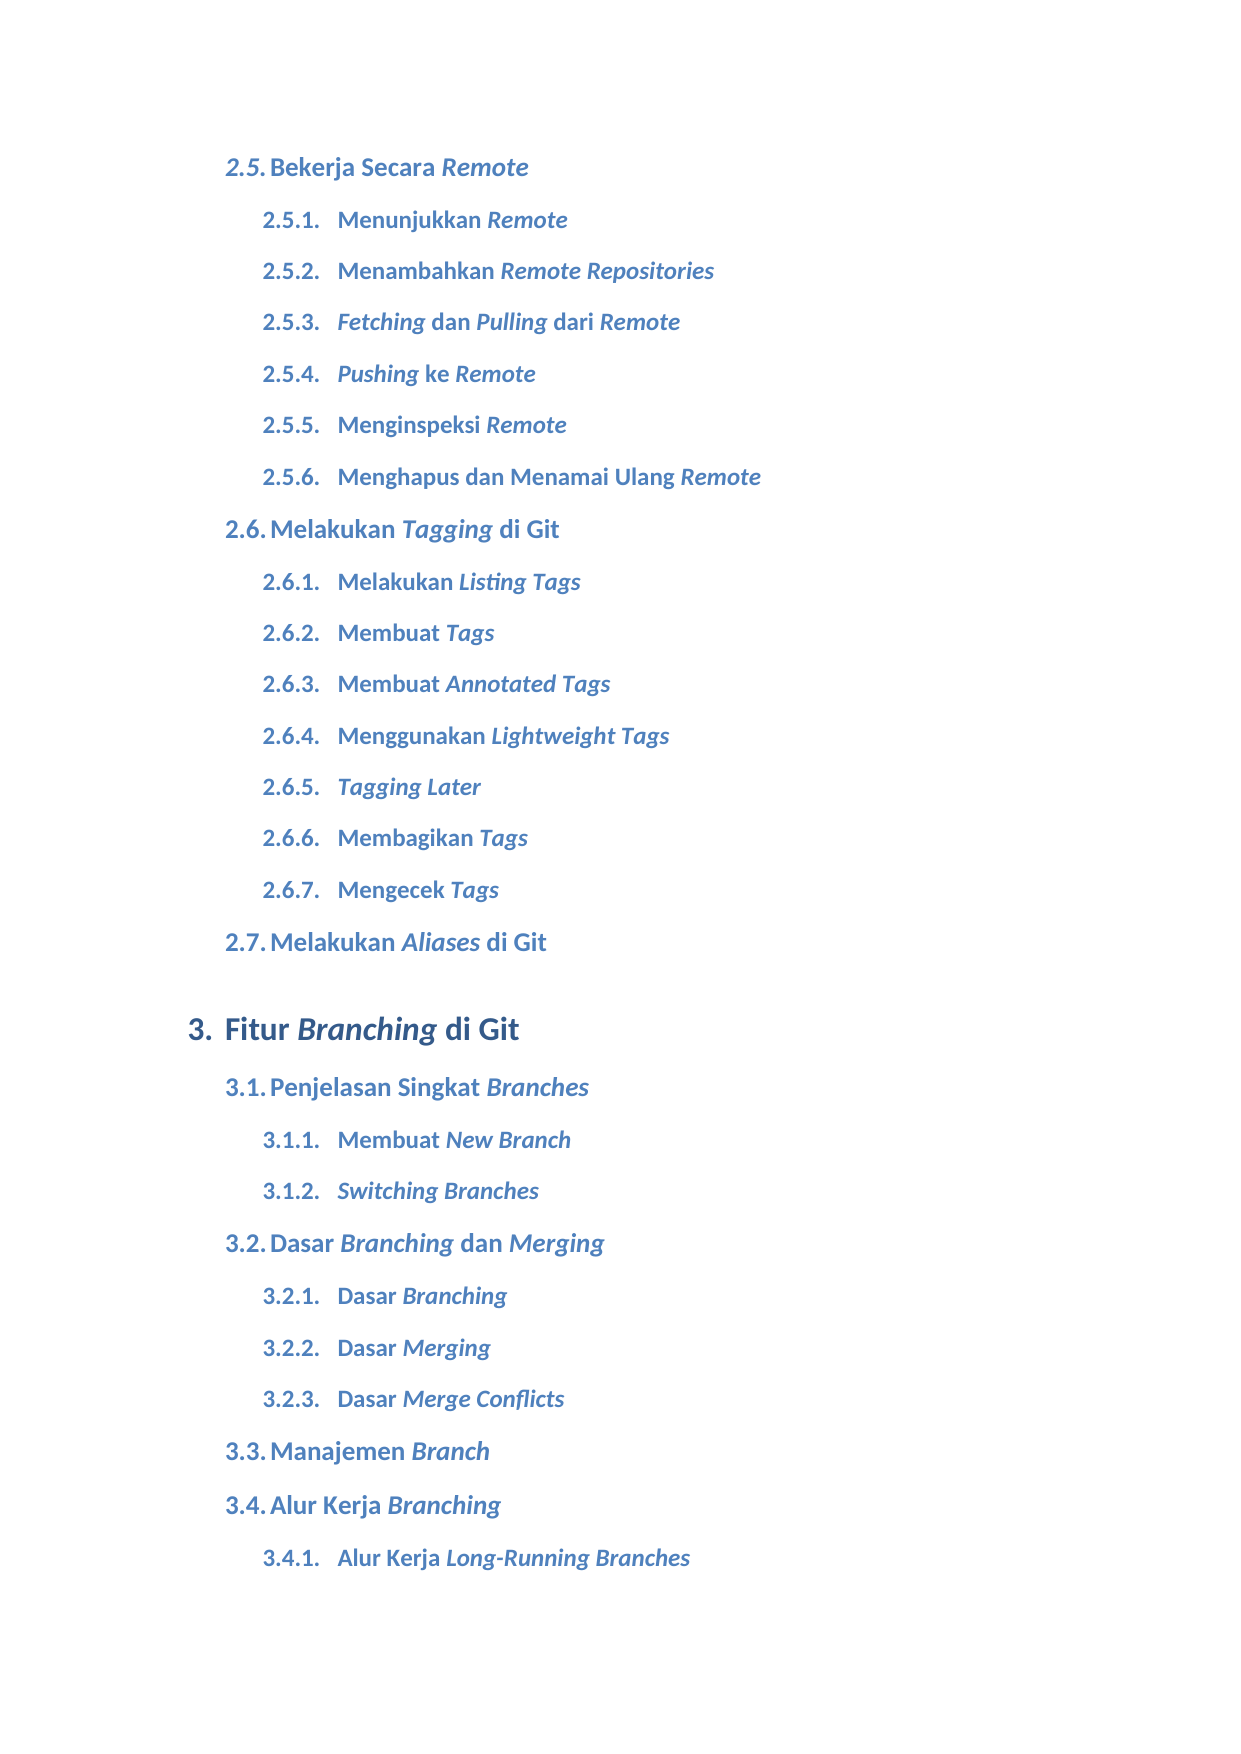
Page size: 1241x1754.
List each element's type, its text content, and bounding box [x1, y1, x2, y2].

subtitle Dasar Merge Conflicts [262, 1383, 1053, 1413]
subtitle Membuat Tags [262, 617, 1053, 648]
subtitle Pushing ke Remote [262, 358, 1053, 388]
subtitle Menghapus dan Menamai Ulang Remote [262, 461, 1053, 491]
subtitle Manajemen Branch [225, 1434, 1053, 1467]
subtitle Switching Branches [262, 1175, 1053, 1206]
subtitle Bekerja Secara Remote [225, 150, 1053, 183]
subtitle Melakukan Listing Tags [262, 566, 1053, 596]
subtitle Melakukan Aliases di Git [225, 925, 1053, 958]
subtitle Melakukan Tagging di Git [225, 512, 1053, 545]
subtitle Membuat Annotated Tags [262, 668, 1053, 699]
subtitle Membagikan Tags [262, 823, 1053, 853]
subtitle Dasar Branching [262, 1280, 1053, 1311]
subtitle Tagging Later [262, 771, 1053, 802]
subtitle Alur Kerja Branching [225, 1488, 1053, 1521]
subtitle Menunjukkan Remote [262, 204, 1053, 234]
subtitle Membuat New Branch [262, 1124, 1053, 1154]
subtitle Fitur Branching di Git [187, 1008, 1053, 1049]
subtitle Mengecek Tags [262, 874, 1053, 904]
subtitle Fetching dan Pulling dari Remote [262, 307, 1053, 337]
subtitle Dasar Branching dan Merging [225, 1226, 1053, 1259]
subtitle Menggunakan Lightweight Tags [262, 720, 1053, 750]
subtitle Alur Kerja Long-Running Branches [262, 1542, 1053, 1573]
subtitle Menginspeksi Remote [262, 409, 1053, 440]
subtitle Dasar Merging [262, 1332, 1053, 1362]
subtitle Menambahkan Remote Repositories [262, 255, 1053, 286]
subtitle Penjelasan Singkat Branches [225, 1070, 1053, 1103]
